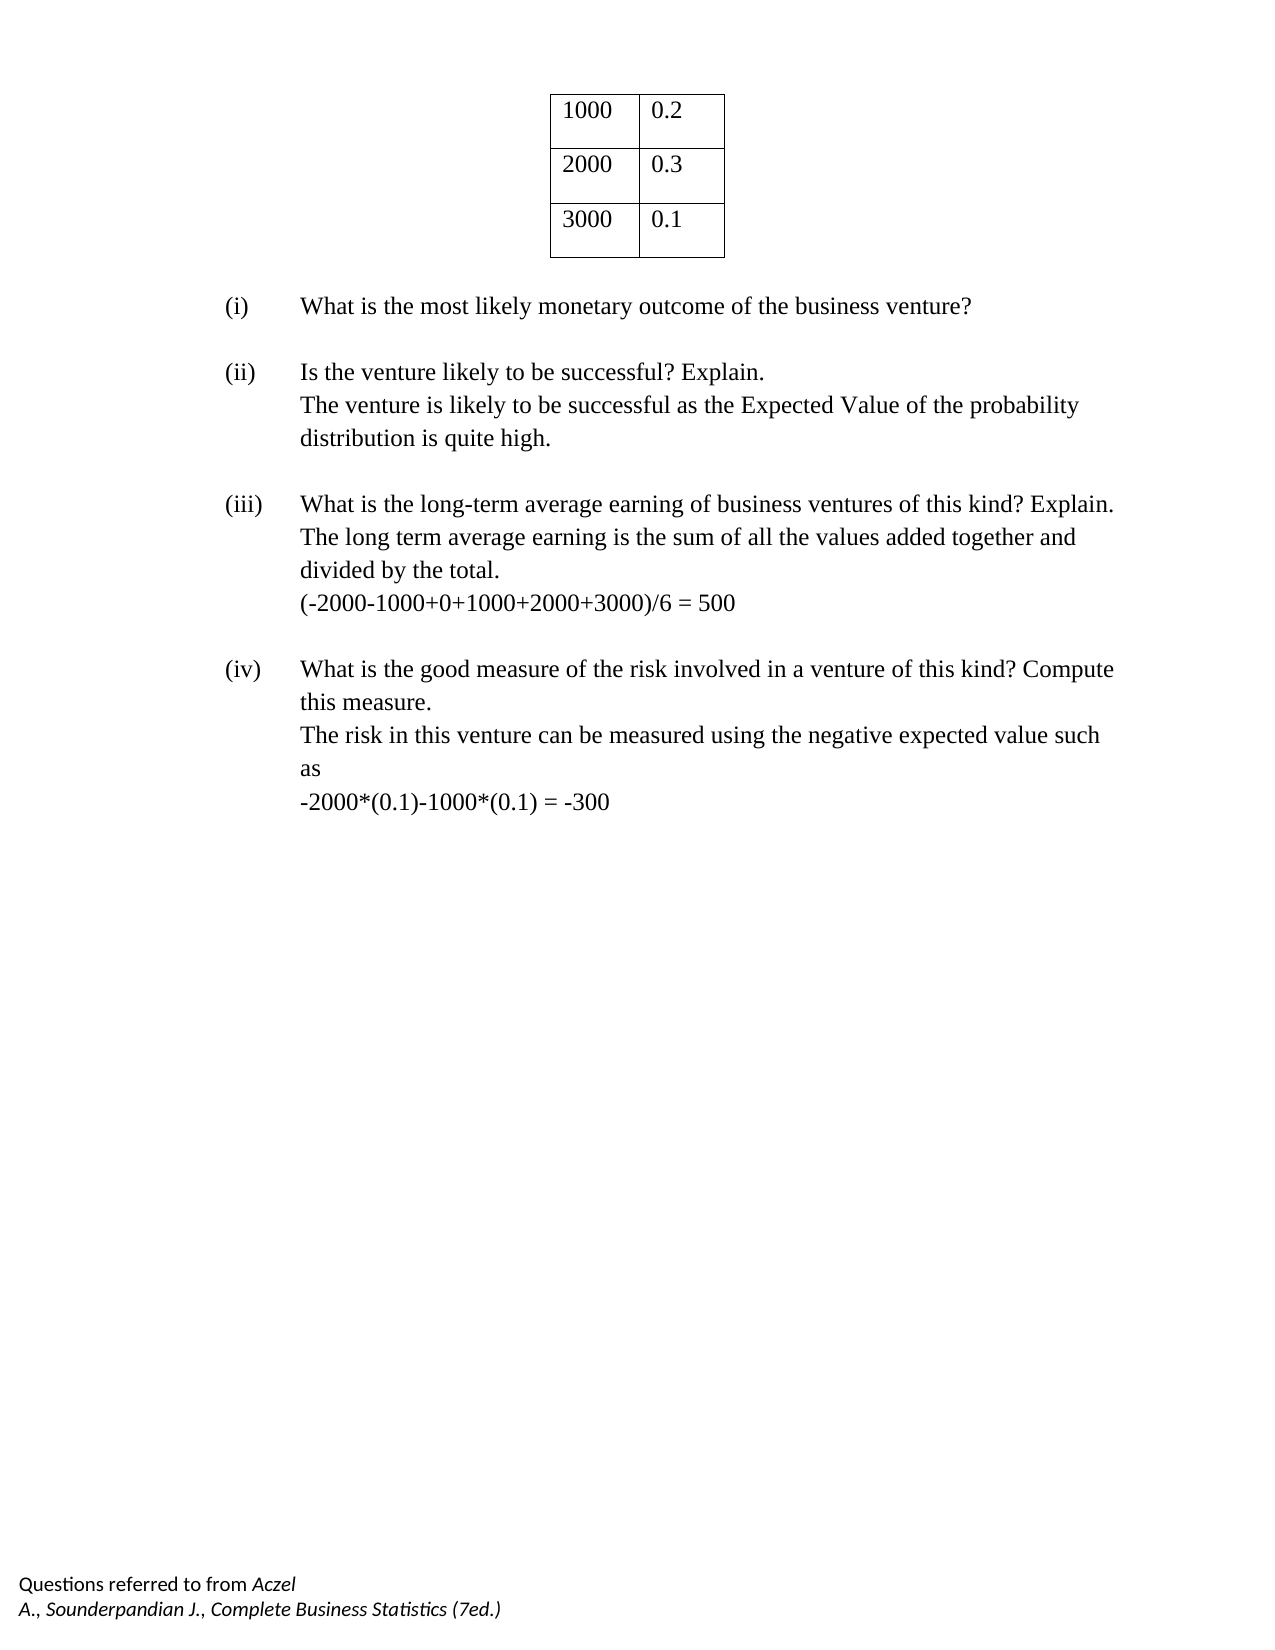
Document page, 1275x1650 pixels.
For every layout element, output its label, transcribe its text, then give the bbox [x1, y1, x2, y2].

table_cell 2000 [551, 149, 639, 203]
text The venture is likely to be successful as the Expected Value of the probability distribution is quite high. [300, 390, 1125, 452]
table_cell 0.3 [640, 149, 724, 203]
text The long term average earning is the sum of all the values added together and divided by the total. [300, 522, 1125, 584]
text The risk in this venture can be measured using the negative expected value such as [300, 721, 1125, 782]
table_cell 0.2 [640, 95, 724, 148]
list What is the most likely monetary outcome of the business venture? [225, 291, 1125, 320]
list Is the venture likely to be successful? Explain. [225, 357, 1125, 386]
table_cell 0.1 [640, 204, 724, 257]
text -2000*(0.1)-1000*(0.1) = -300 [300, 787, 1125, 815]
list What is the good measure of the risk involved in a venture of this kind? Compute this measure. [225, 654, 1125, 716]
text (-2000-1000+0+1000+2000+3000)/6 = 500 [300, 588, 1125, 617]
table_cell 3000 [551, 204, 639, 257]
table_cell 1000 [551, 95, 639, 148]
list What is the long-term average earning of business ventures of this kind? Explain. [225, 489, 1125, 518]
